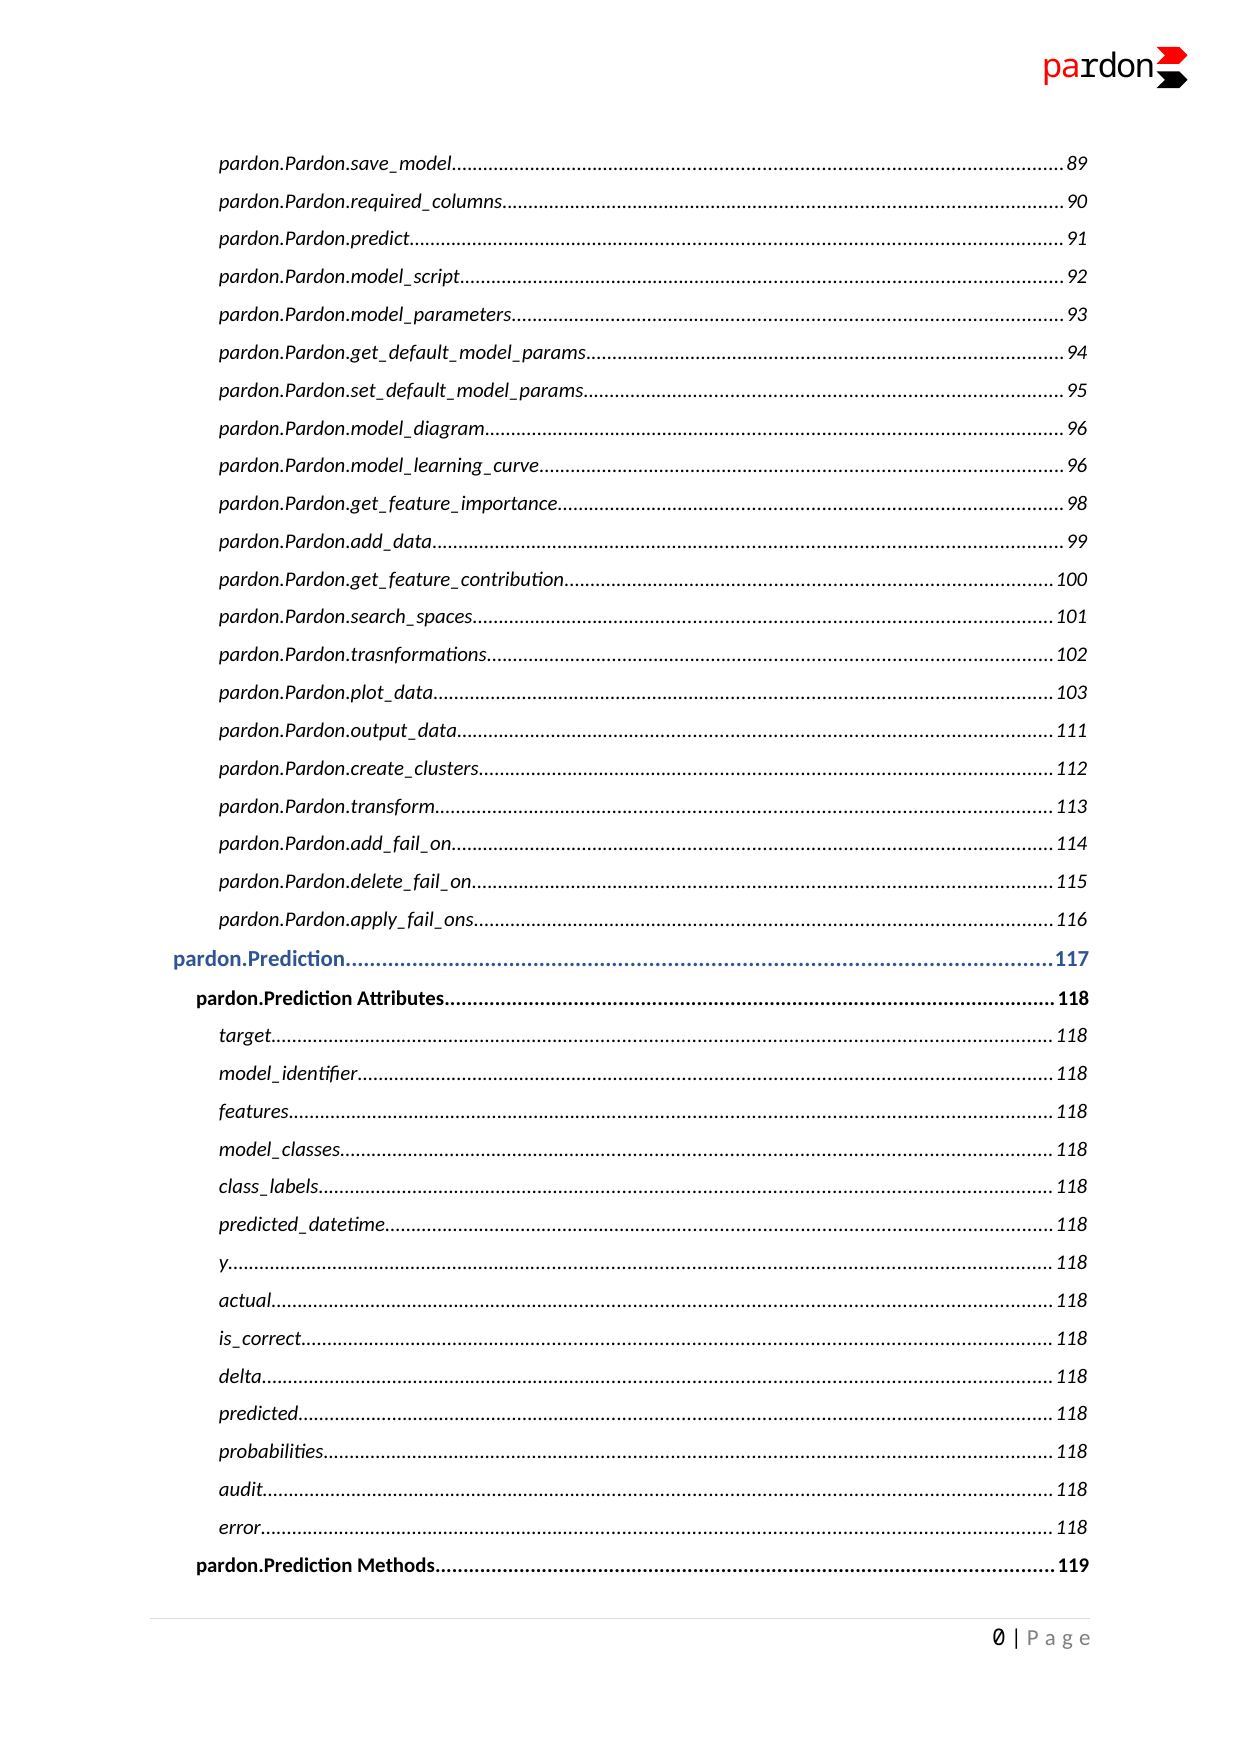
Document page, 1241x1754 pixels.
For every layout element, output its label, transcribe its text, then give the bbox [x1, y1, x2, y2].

text class_labels 118 [219, 1174, 1090, 1199]
text pardon.Pardon.predict 91 [219, 226, 1090, 251]
text pardon.Pardon.set_default_model_params 95 [219, 377, 1090, 402]
text target 118 [219, 1022, 1090, 1048]
text pardon.Pardon.get_default_model_params 94 [219, 339, 1090, 364]
text pardon.Pardon.output_data 111 [219, 717, 1090, 743]
text pardon.Prediction Methods 119 [196, 1552, 1090, 1577]
text audit 118 [219, 1476, 1090, 1502]
text pardon.Pardon.add_fail_on 114 [219, 831, 1090, 856]
text predicted 118 [219, 1401, 1090, 1426]
text pardon.Pardon.search_spaces 101 [219, 604, 1090, 629]
text pardon.Pardon.model_script 92 [219, 263, 1090, 289]
text delta 118 [219, 1363, 1090, 1388]
text model_identifier 118 [219, 1060, 1090, 1086]
text pardon.Pardon.transform 113 [219, 793, 1090, 818]
text pardon.Pardon.save_model 89 [219, 150, 1090, 175]
text pardon.Pardon.model_diagram 96 [219, 415, 1090, 440]
text model_classes 118 [219, 1136, 1090, 1161]
text is_correct 118 [219, 1325, 1090, 1350]
text y 118 [219, 1249, 1090, 1275]
text pardon.Pardon.create_clusters 112 [219, 755, 1090, 780]
text pardon.Pardon.plot_data 103 [219, 679, 1090, 705]
text pardon.Pardon.model_learning_curve 96 [219, 452, 1090, 478]
text probabilities 118 [219, 1438, 1090, 1464]
text pardon.Pardon.delete_fail_on 115 [219, 868, 1090, 894]
text pardon.Pardon.model_parameters 93 [219, 301, 1090, 327]
text pardon.Pardon.trasnformations 102 [219, 642, 1090, 667]
text predicted_datetime 118 [219, 1212, 1090, 1237]
text pardon.Pardon.add_data 99 [219, 528, 1090, 553]
text pardon.Pardon.get_feature_importance 98 [219, 490, 1090, 516]
text features 118 [219, 1098, 1090, 1123]
text pardon.Pardon.required_columns 90 [219, 188, 1090, 213]
text pardon.Pardon.get_feature_contribution 100 [219, 566, 1090, 591]
text actual 118 [219, 1287, 1090, 1313]
text pardon.Pardon.apply_fail_ons 116 [219, 906, 1090, 932]
text error 118 [219, 1514, 1090, 1539]
text pardon.Prediction 117 [173, 944, 1090, 972]
text pardon.Prediction Attributes 118 [196, 985, 1090, 1010]
